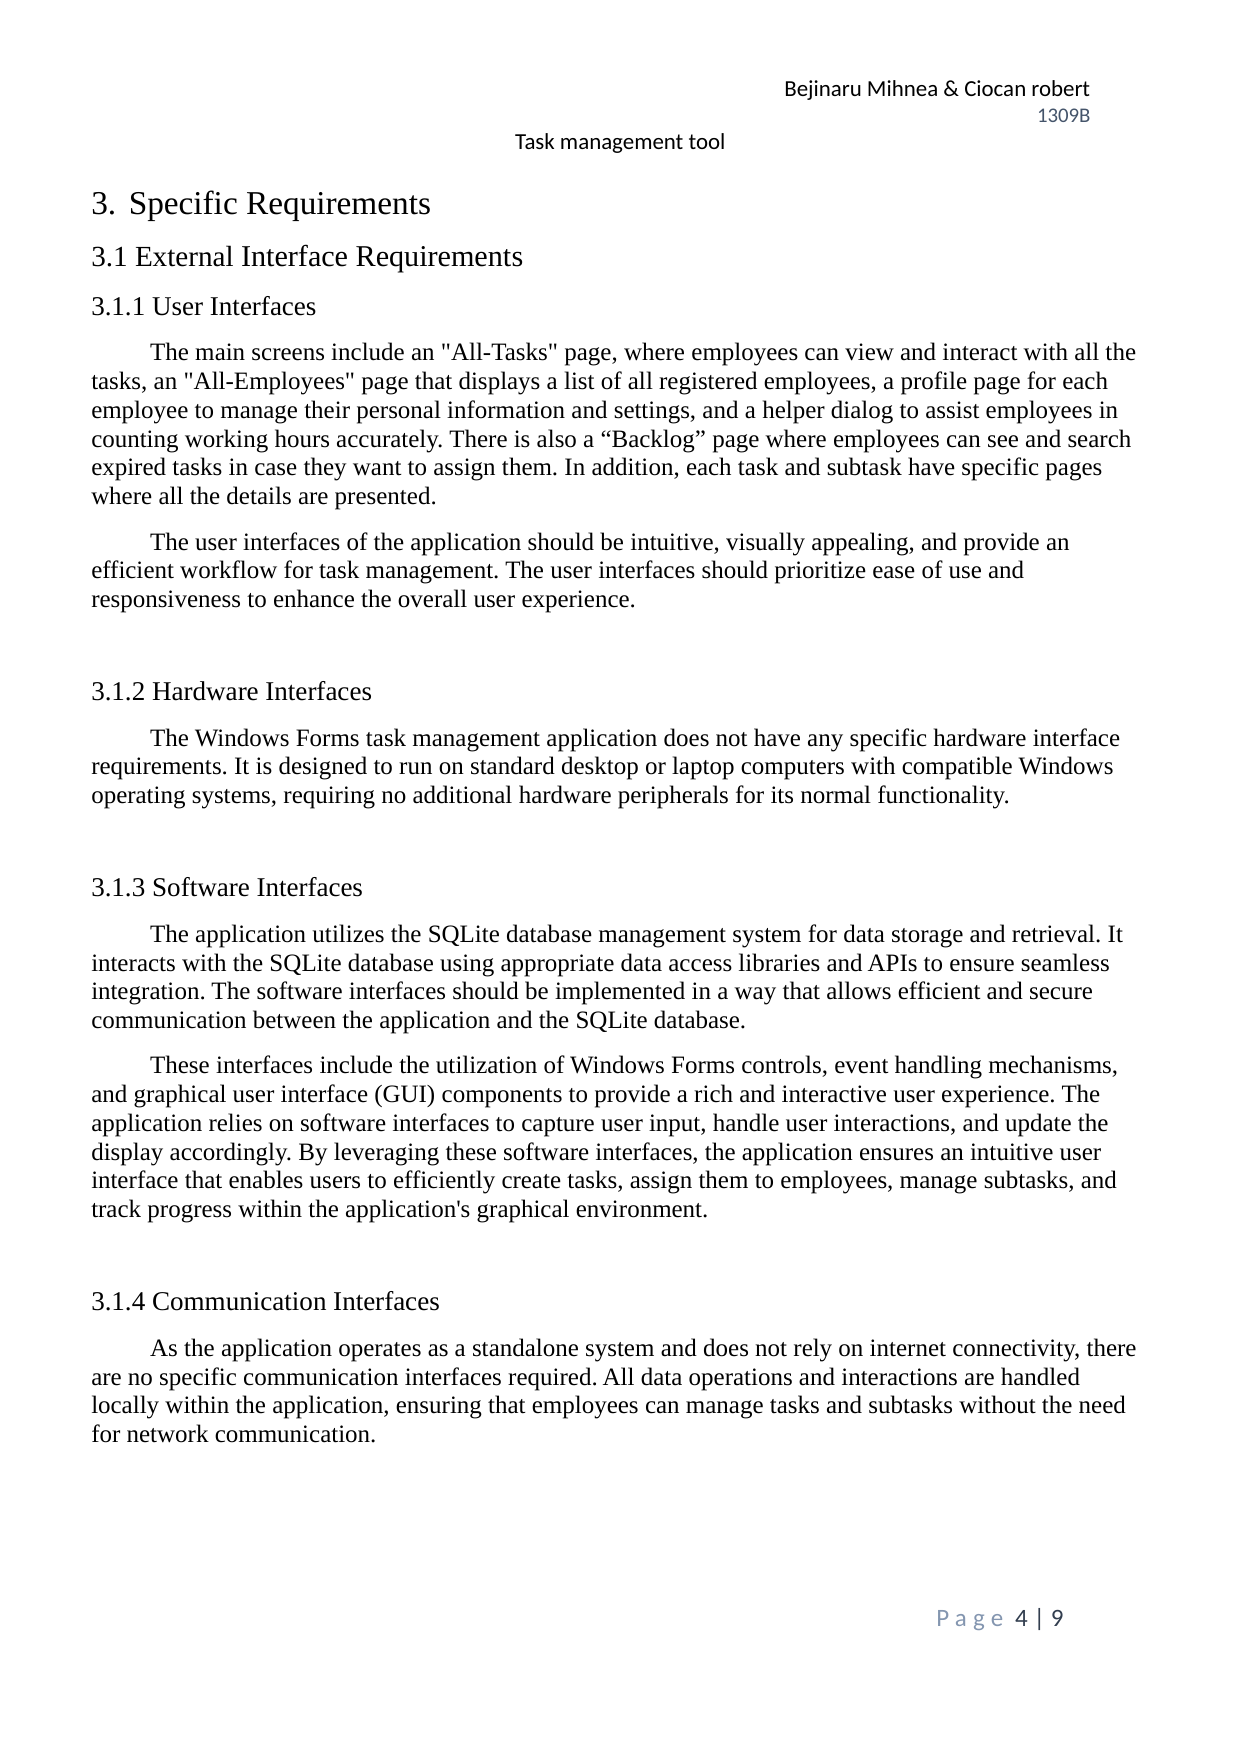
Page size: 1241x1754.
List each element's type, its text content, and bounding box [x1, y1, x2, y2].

text The main screens include an "All-Tasks" page, where employees can view and interact with all the tasks, an "All-Employees" page that displays a list of all registered employees, a profile page for each employee to manage their personal information and settings, and a helper dialog to assist employees in counting working hours accurately. There is also a “Backlog” page where employees can see and search expired tasks in case they want to assign them. In addition, each task and subtask have specific pages where all the details are presented. [91, 337, 1154, 510]
text The Windows Forms task management application does not have any specific hardware interface requirements. It is designed to run on standard desktop or laptop computers with compatible Windows operating systems, requiring no additional hardware peripherals for its normal functionality. [91, 723, 1154, 809]
text As the application operates as a standalone system and does not rely on internet connectivity, there are no specific communication interfaces required. All data operations and interactions are handled locally within the application, ensuring that employees can manage tasks and subtasks without the need for network communication. [91, 1333, 1154, 1448]
text These interfaces include the utilization of Windows Forms controls, event handling mechanisms, and graphical user interface (GUI) components to provide a rich and interactive user experience. The application relies on software interfaces to capture user input, handle user interactions, and update the display accordingly. By leveraging these software interfaces, the application ensures an intuitive user interface that enables users to efficiently create tasks, assign them to employees, manage subtasks, and track progress within the application's graphical environment. [91, 1051, 1154, 1223]
text 3.1.4 Communication Interfaces [91, 1285, 1154, 1316]
text The user interfaces of the application should be intuitive, visually appealing, and provide an efficient workflow for task management. The user interfaces should prioritize ease of use and responsiveness to enhance the overall user experience. [91, 527, 1154, 613]
text 3.1.1 User Interfaces [91, 289, 1154, 321]
text 3.1.3 Software Interfaces [91, 871, 1154, 902]
list Specific Requirements [91, 183, 1154, 222]
text 3.1 External Interface Requirements [91, 238, 1154, 273]
text 3.1.2 Hardware Interfaces [91, 675, 1154, 706]
text The application utilizes the SQLite database management system for data storage and retrieval. It interacts with the SQLite database using appropriate data access libraries and APIs to ensure seamless integration. The software interfaces should be implemented in a way that allows efficient and secure communication between the application and the SQLite database. [91, 919, 1154, 1034]
